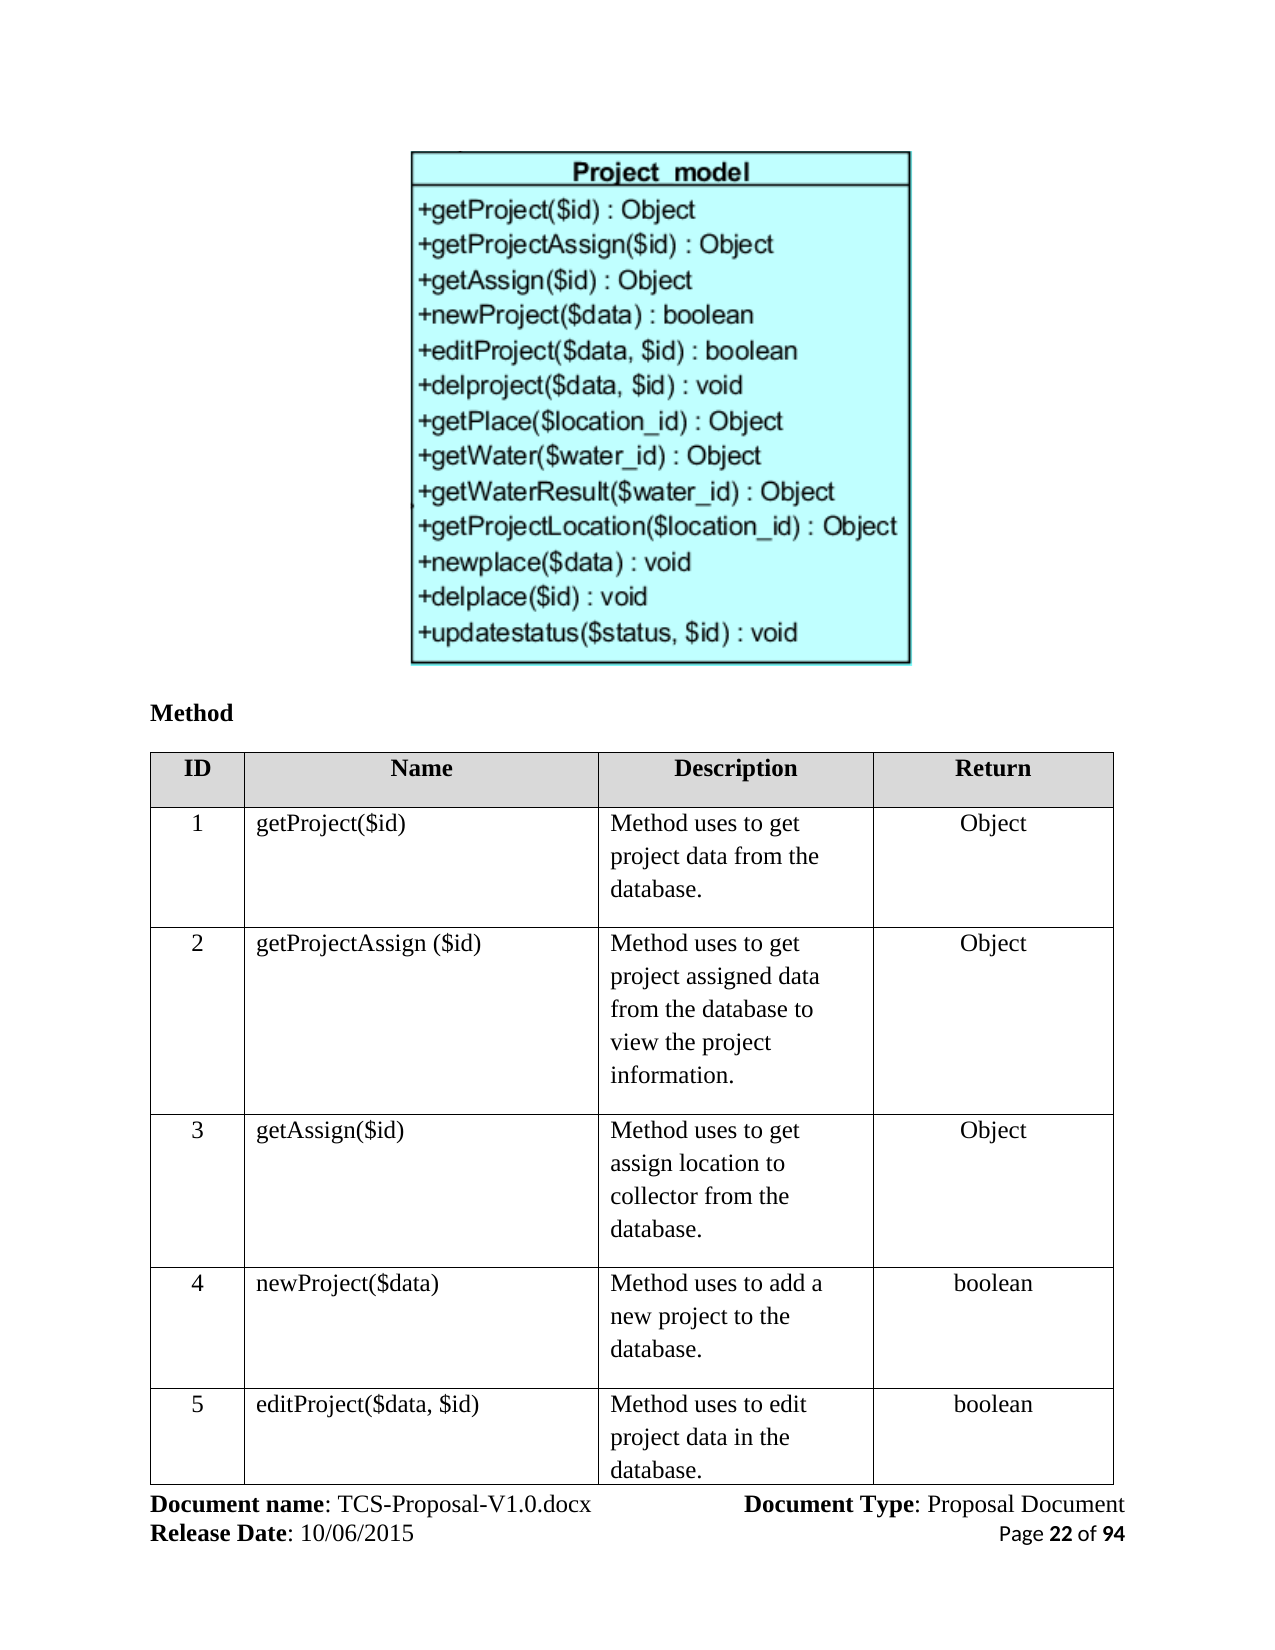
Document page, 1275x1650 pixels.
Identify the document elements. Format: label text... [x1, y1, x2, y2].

table_cell Object [874, 808, 1113, 927]
table_cell newProject($data) [245, 1268, 598, 1388]
table_cell 4 [151, 1268, 244, 1388]
table_header Return [874, 753, 1113, 807]
table_cell 5 [151, 1389, 244, 1484]
table_cell boolean [874, 1389, 1113, 1484]
table_cell 1 [151, 808, 244, 927]
table_cell Method uses to add a new project to the database. [599, 1268, 873, 1388]
table_cell Method uses to get project data from the database. [599, 808, 873, 927]
table_cell Method uses to get project assigned data from the database to view the project information. [599, 928, 873, 1114]
table_cell 2 [151, 928, 244, 1114]
table_cell editProject($data, $id) [245, 1389, 598, 1484]
table_cell boolean [874, 1268, 1113, 1388]
table_cell Method uses to edit project data in the database. [599, 1389, 873, 1484]
table_cell Object [874, 1115, 1113, 1267]
table_cell getProjectAssign ($id) [245, 928, 598, 1114]
table_cell Object [874, 928, 1113, 1114]
table_cell Method uses to get assign location to collector from the database. [599, 1115, 873, 1267]
text Method [150, 698, 1125, 727]
table_header Name [245, 753, 598, 807]
table_cell 3 [151, 1115, 244, 1267]
table_header Description [599, 753, 873, 807]
table_header ID [151, 753, 244, 807]
picture [410, 151, 913, 666]
table_cell getProject($id) [245, 808, 598, 927]
table_cell getAssign($id) [245, 1115, 598, 1267]
